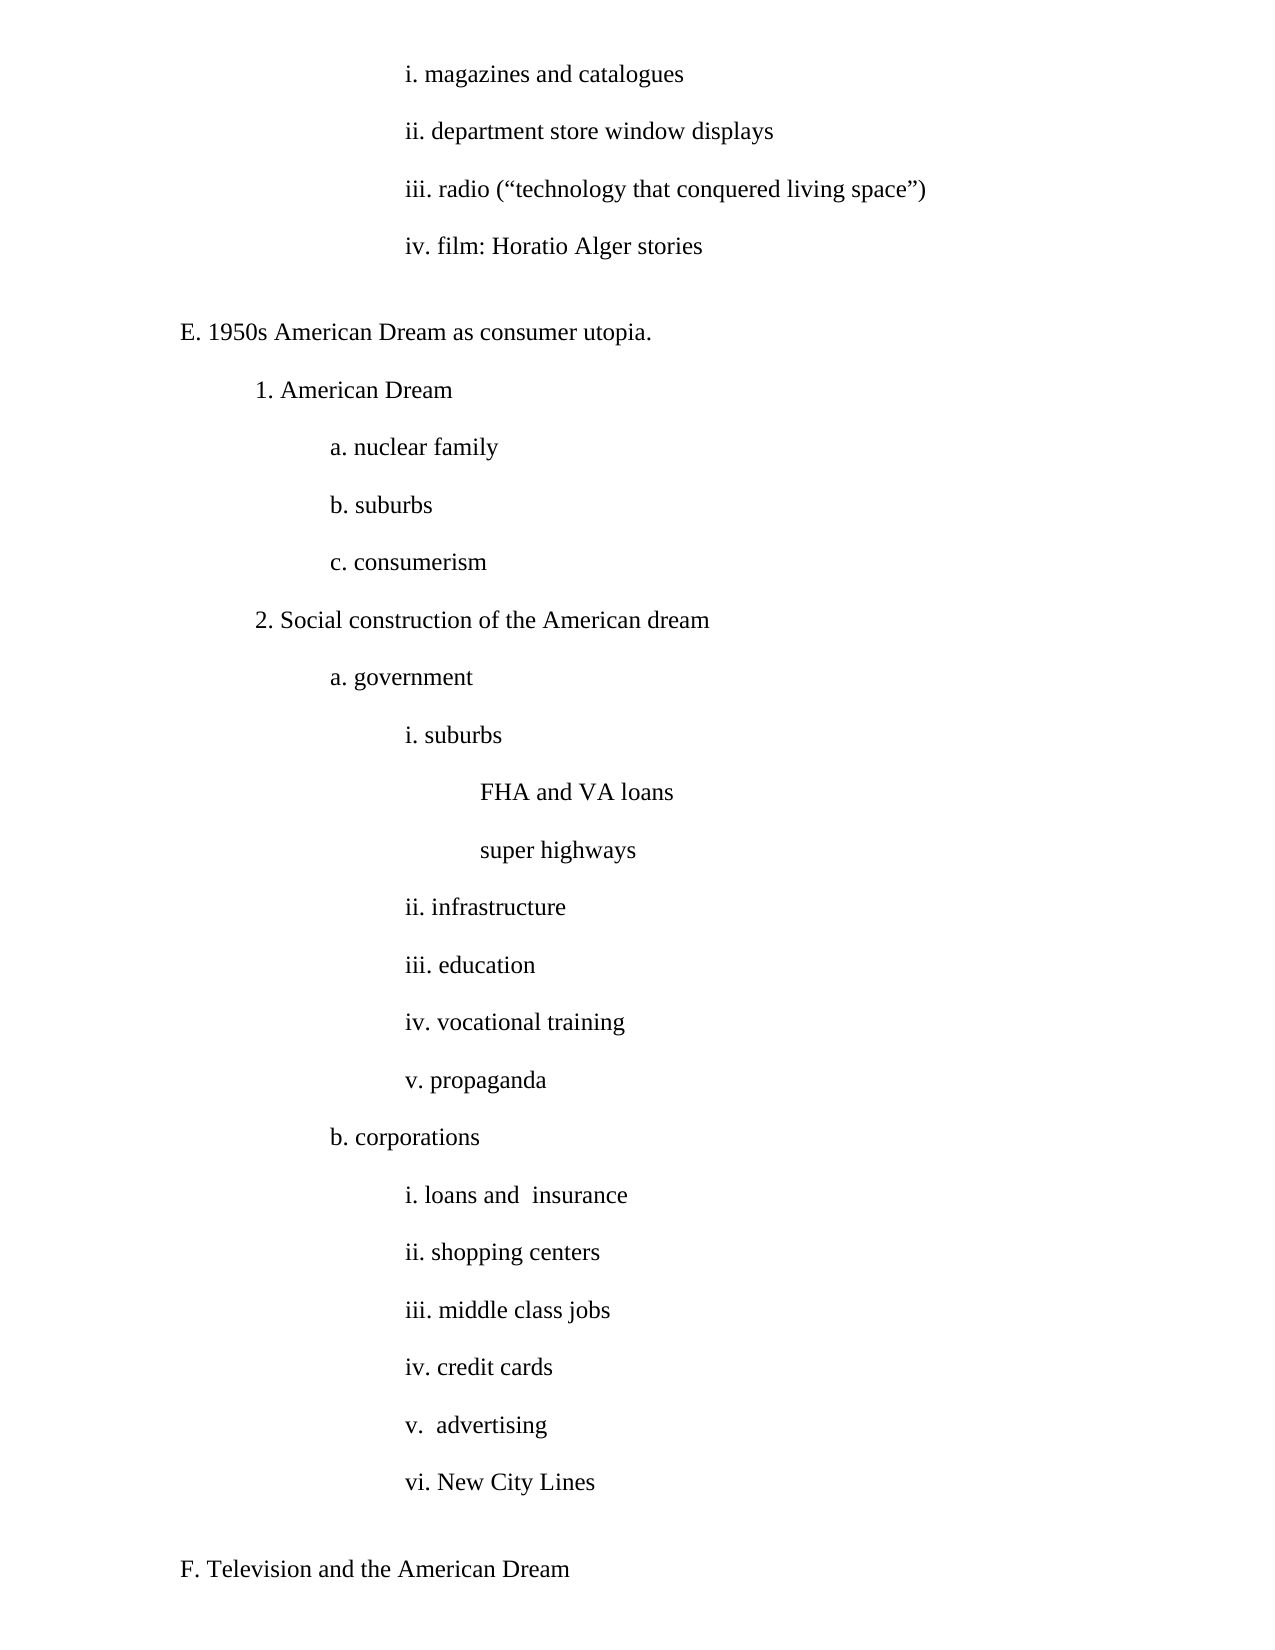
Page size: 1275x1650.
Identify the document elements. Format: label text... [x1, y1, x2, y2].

text iv. credit cards [105, 1352, 1020, 1381]
text v. advertising [105, 1410, 1020, 1439]
text vi. New City Lines [105, 1467, 1020, 1496]
text i. magazines and catalogues [105, 59, 1020, 87]
text iii. education [330, 950, 1020, 979]
text i. loans and insurance [30, 1180, 1020, 1209]
text ii. shopping centers [330, 1237, 1020, 1266]
text i. suburbs [330, 720, 1020, 749]
text 2. Social construction of the American dream [255, 605, 1020, 634]
text ii. department store window displays [105, 116, 1020, 145]
text a. government [330, 662, 1020, 691]
text E. 1950s American Dream as consumer utopia. [105, 317, 1020, 346]
text a. nuclear family [255, 432, 1020, 461]
text super highways [405, 835, 1020, 864]
text iii. radio (“technology that conquered living space”) [105, 174, 1020, 202]
text FHA and VA loans [405, 777, 1020, 806]
text v. propaganda [30, 1065, 1020, 1094]
text ii. infrastructure [330, 892, 1020, 921]
text 1. American Dream [255, 375, 1020, 404]
text F. Television and the American Dream [105, 1554, 1020, 1582]
text iv. vocational training [30, 1007, 1020, 1036]
text iv. film: Horatio Alger stories [105, 231, 1020, 260]
text c. consumerism [255, 547, 1020, 576]
text iii. middle class jobs [105, 1295, 1020, 1324]
text b. suburbs [255, 490, 1020, 519]
text b. corporations [30, 1122, 1020, 1151]
